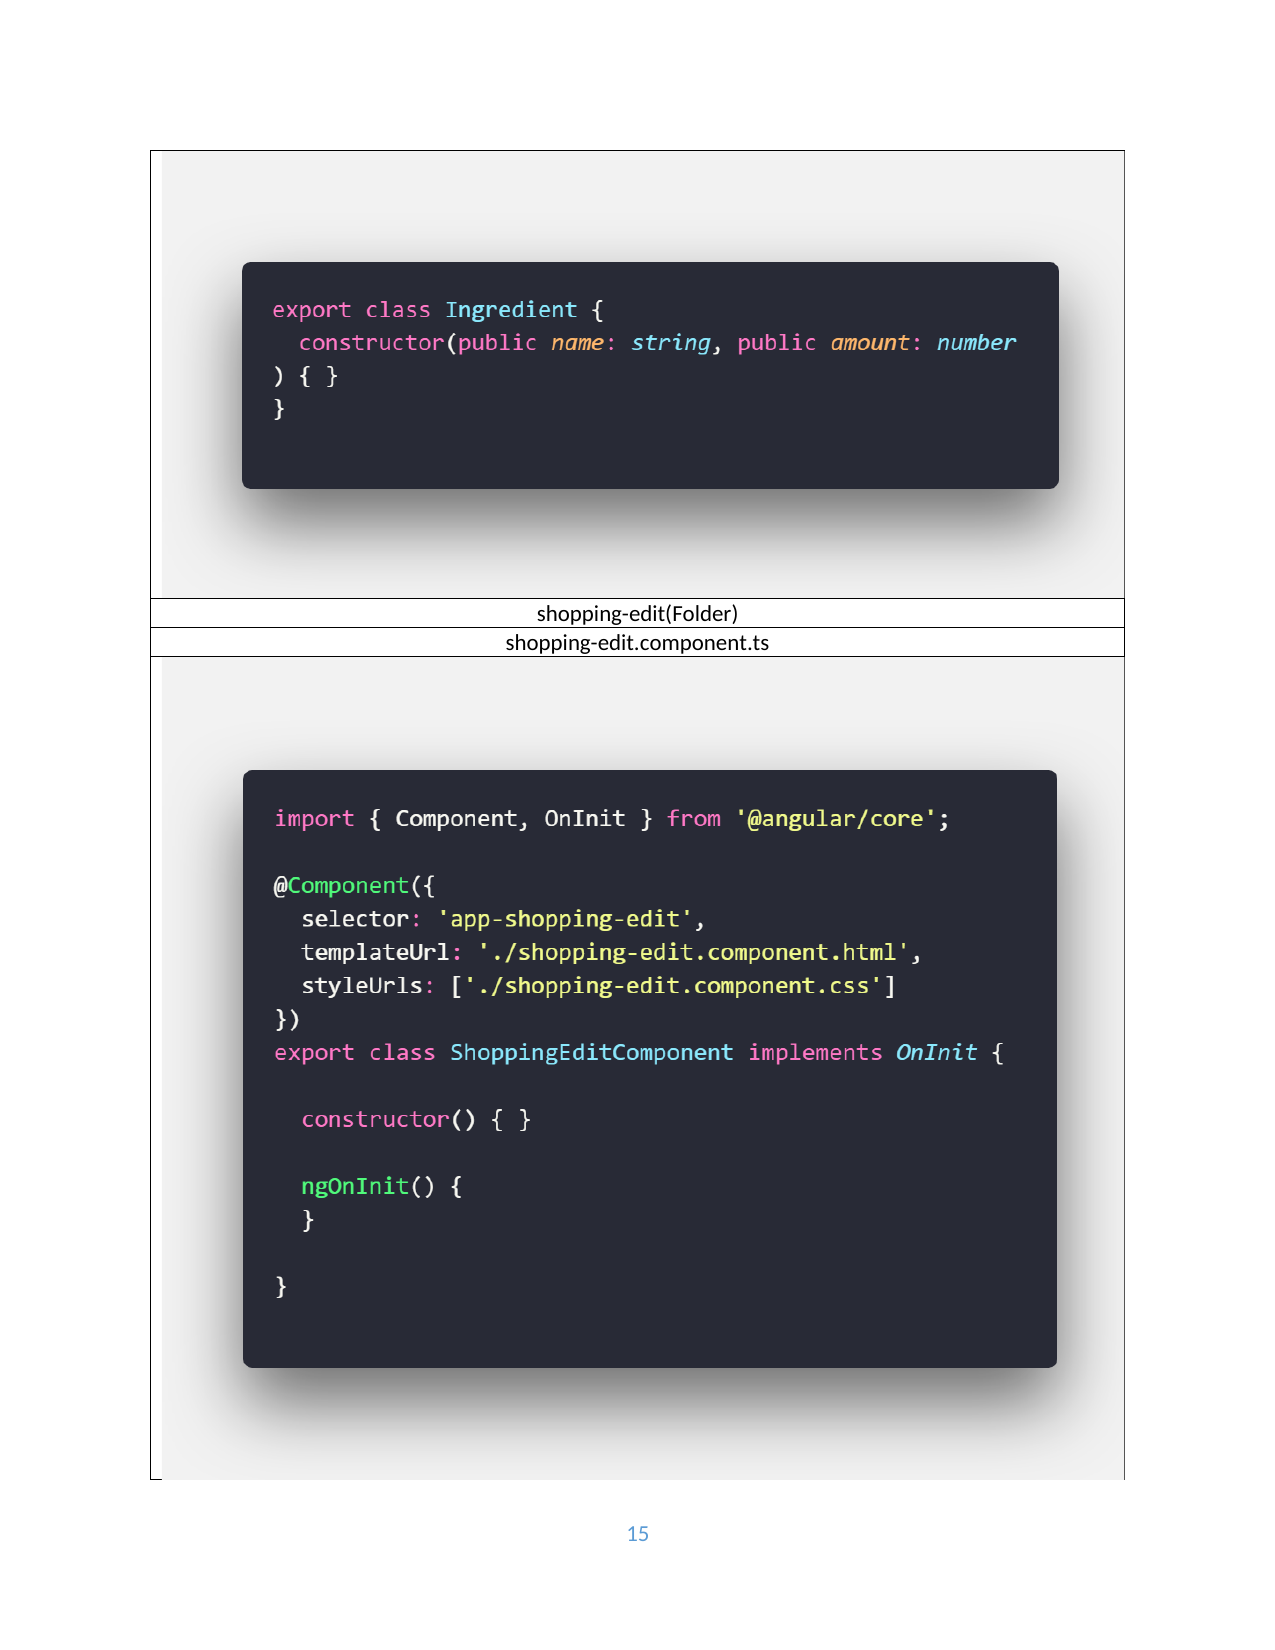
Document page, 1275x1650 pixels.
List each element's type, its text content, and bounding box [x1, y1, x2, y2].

table_cell [151, 151, 161, 598]
picture [161, 151, 1125, 598]
table_cell shopping-edit(Folder) [151, 599, 1124, 627]
table_cell [151, 657, 161, 1479]
picture [161, 657, 1125, 1480]
table_cell shopping-edit.component.ts [151, 628, 1124, 656]
